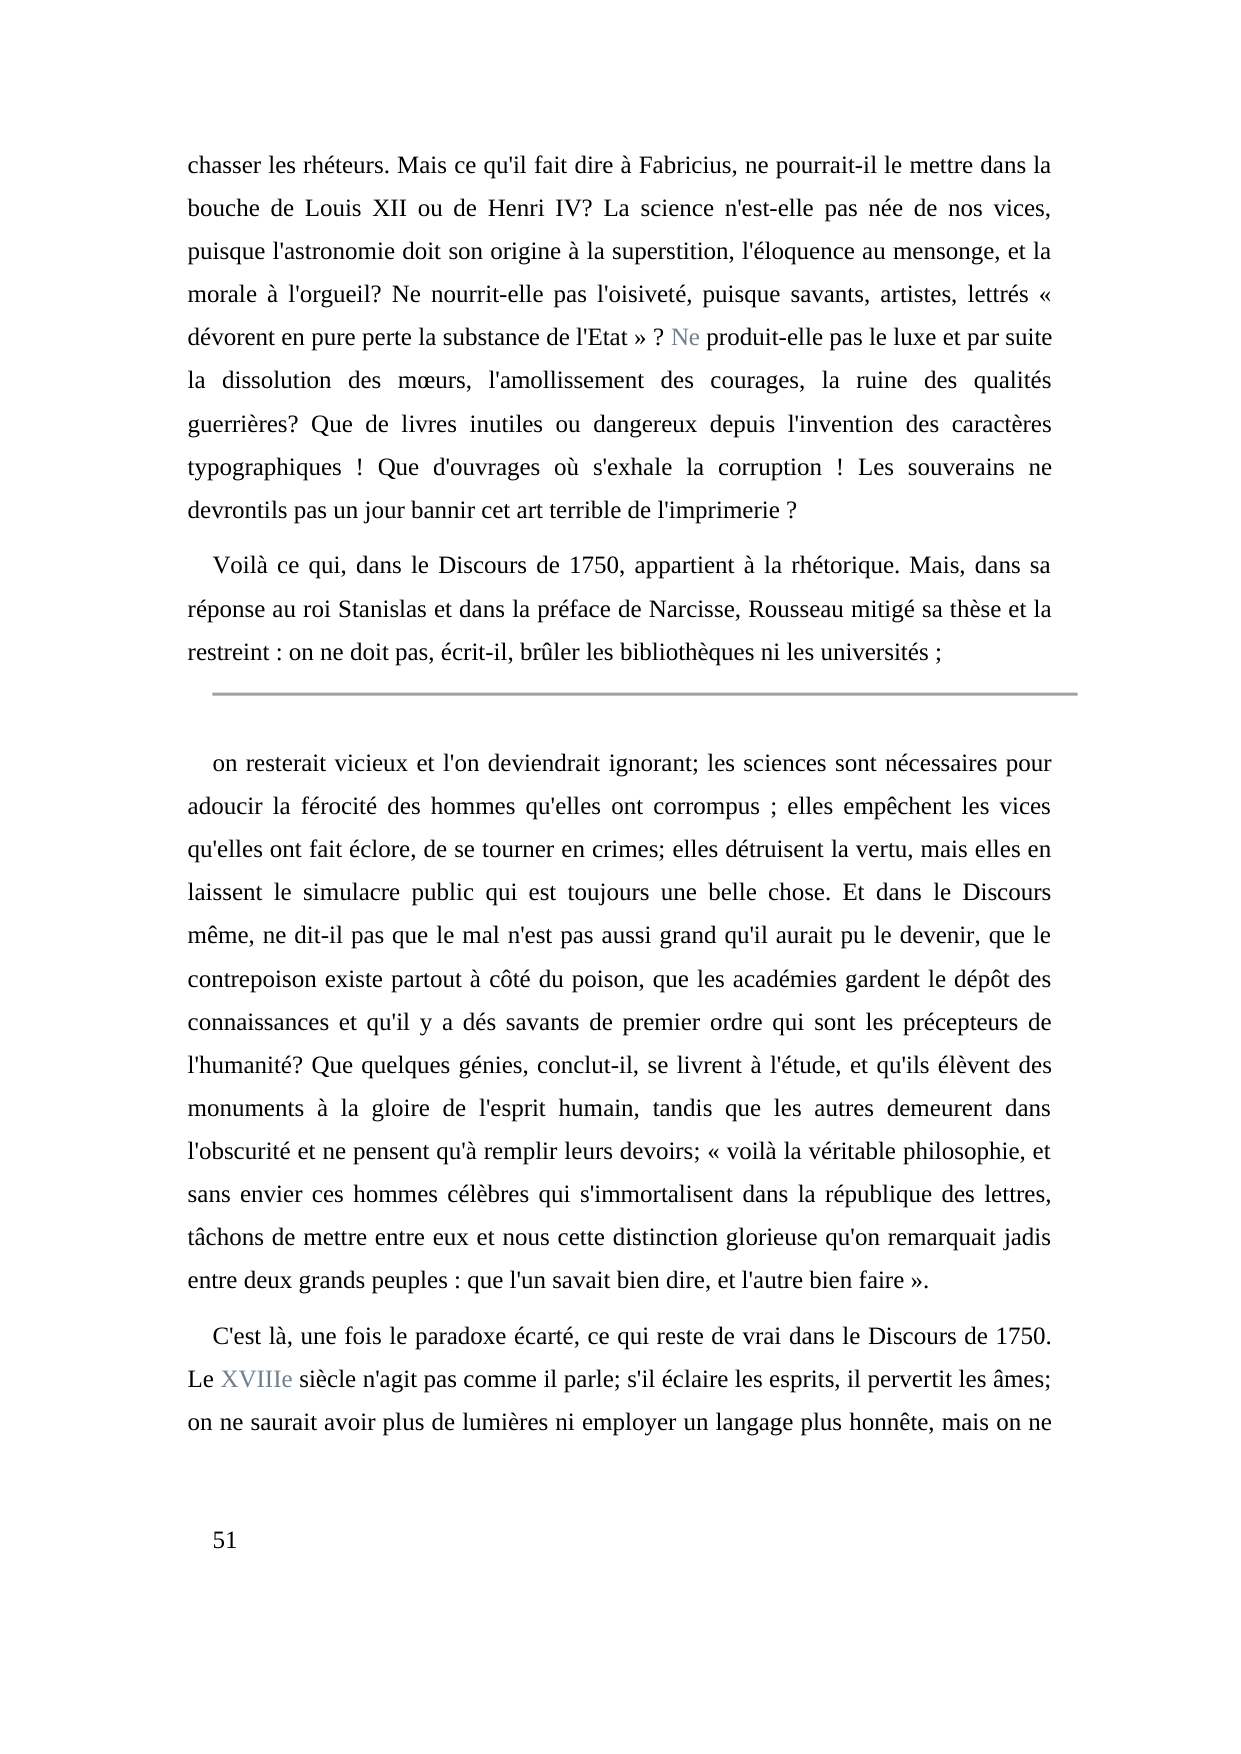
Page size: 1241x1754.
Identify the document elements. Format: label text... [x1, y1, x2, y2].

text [187, 1321, 1053, 1436]
text Voilà ce qui, dans le Discours de 1750, appartient à la rhétorique. Mais, dans sa réponse au roi Stanislas et dans la préface de Narcisse, Rousseau mitigé sa thèse et la restreint : on ne doit pas, écrit-il, brûler les bibliothèques ni les universités ; [187, 551, 1053, 666]
text on resterait vicieux et l'on deviendrait ignorant; les sciences sont nécessaires pour adoucir la férocité des hommes qu'elles ont corrompus ; elles empêchent les vices qu'elles ont fait éclore, de se tourner en crimes; elles détruisent la vertu, mais elles en laissent le simulacre public qui est toujours une belle chose. Et dans le Discours même, ne dit-il pas que le mal n'est pas aussi grand qu'il aurait pu le devenir, que le contrepoison existe partout à côté du poison, que les académies gardent le dépôt des connaissances et qu'il y a dés savants de premier ordre qui sont les précepteurs de l'humanité? Que quelques génies, conclut-il, se livrent à l'étude, et qu'ils élèvent des monuments à la gloire de l'esprit humain, tandis que les autres demeurent dans l'obscurité et ne pensent qu'à remplir leurs devoirs; « voilà la véritable philosophie, et sans envier ces hommes célèbres qui s'immortalisent dans la république des lettres, tâchons de mettre entre eux et nous cette distinction glorieuse qu'on remarquait jadis entre deux grands peuples : que l'un savait bien dire, et l'autre bien faire ». [187, 748, 1053, 1294]
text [187, 150, 1053, 524]
